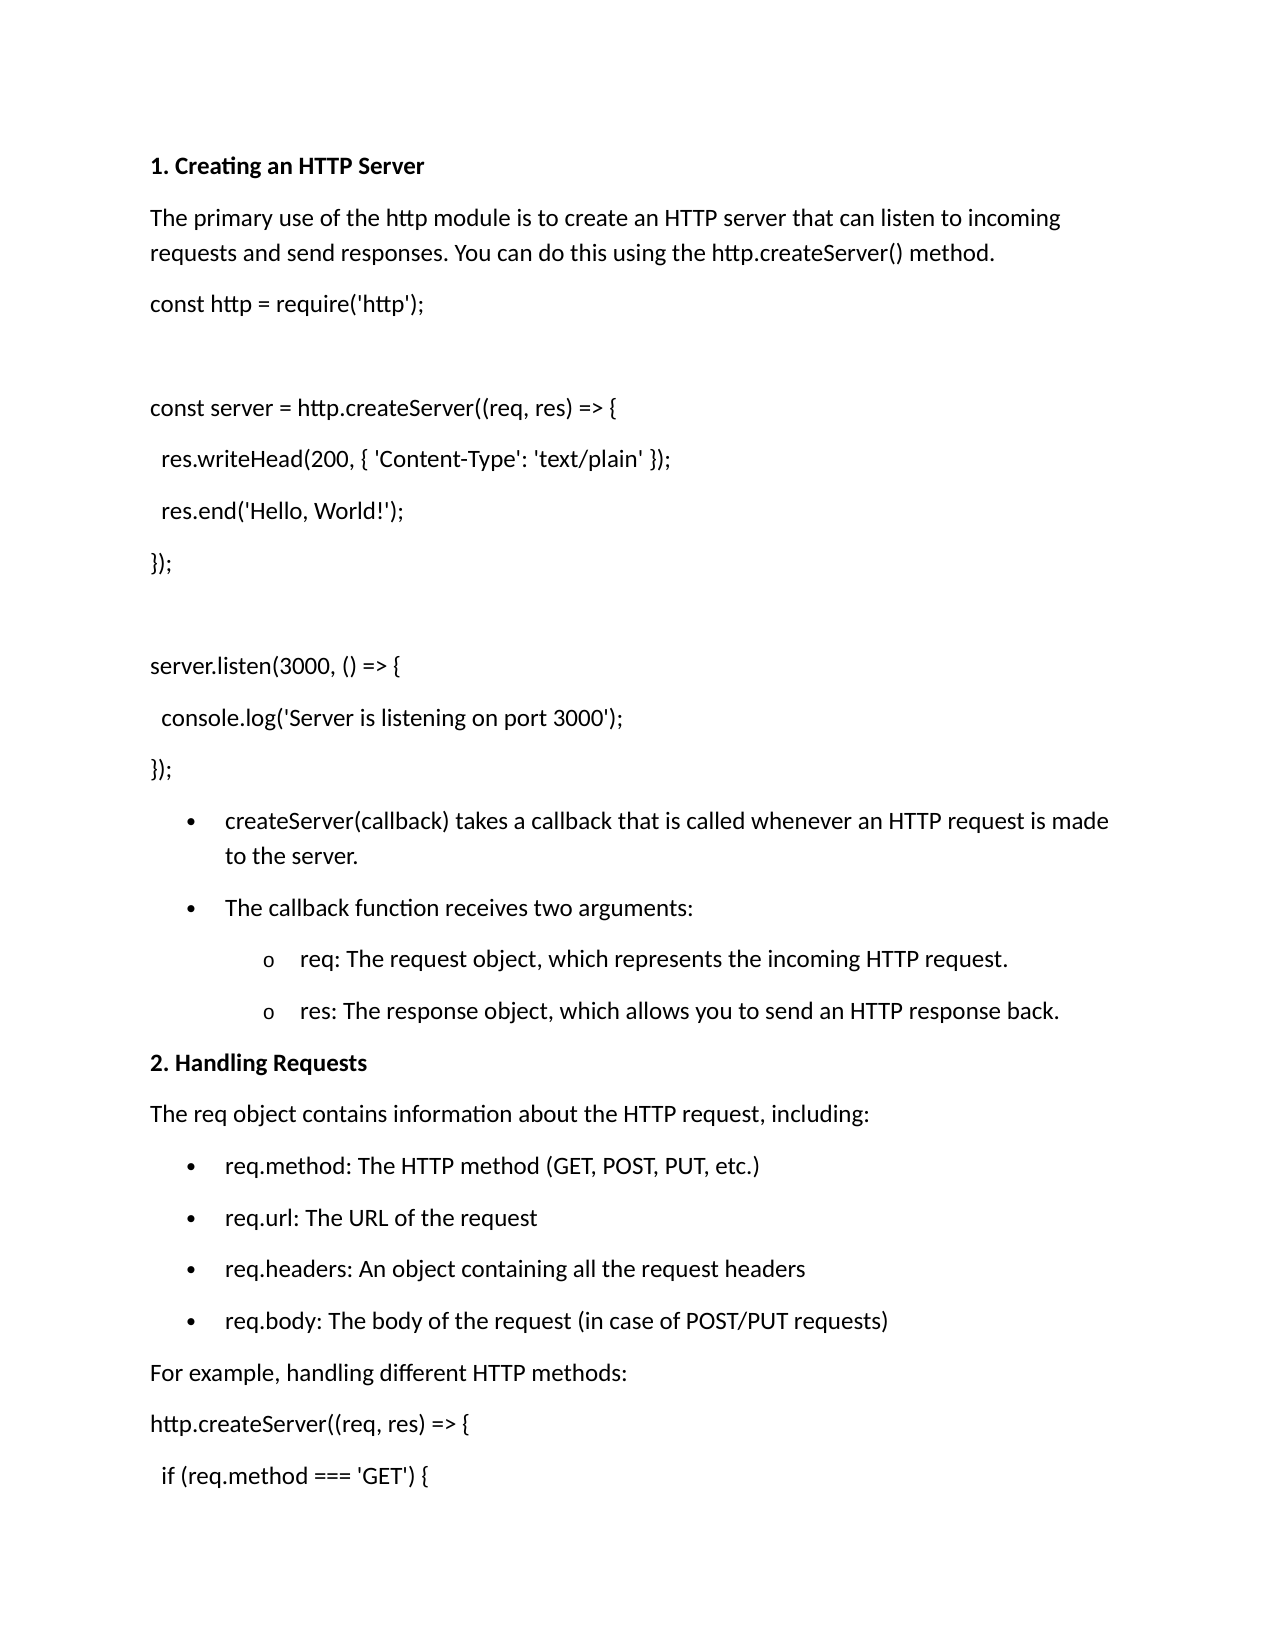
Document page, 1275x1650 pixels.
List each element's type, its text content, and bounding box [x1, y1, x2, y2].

list req.method: The HTTP method (GET, POST, PUT, etc.) [187, 1150, 1125, 1181]
text The primary use of the http module is to create an HTTP server that can listen to incoming requests and send responses. You can do this using the http.createServer() method. [150, 202, 1125, 267]
text The req object contains information about the HTTP request, including: [150, 1098, 1125, 1129]
text http.createServer((req, res) => { [150, 1408, 1125, 1439]
list res: The response object, which allows you to send an HTTP response back. [262, 995, 1125, 1026]
text if (req.method === 'GET') { [150, 1460, 1125, 1491]
list req.headers: An object containing all the request headers [187, 1253, 1125, 1284]
text res.writeHead(200, { 'Content-Type': 'text/plain' }); [150, 443, 1125, 474]
text }); [150, 547, 1125, 577]
list The callback function receives two arguments: [187, 892, 1125, 922]
text server.listen(3000, () => { [150, 650, 1125, 681]
text }); [150, 753, 1125, 784]
text 2. Handling Requests [150, 1047, 1125, 1077]
text console.log('Server is listening on port 3000'); [150, 702, 1125, 732]
list req.body: The body of the request (in case of POST/PUT requests) [187, 1305, 1125, 1336]
list createServer(callback) takes a callback that is called whenever an HTTP request is made to the server. [187, 805, 1125, 871]
list req: The request object, which represents the incoming HTTP request. [262, 943, 1125, 974]
text const server = http.createServer((req, res) => { [150, 392, 1125, 422]
text res.end('Hello, World!'); [150, 495, 1125, 526]
text 1. Creating an HTTP Server [150, 150, 1125, 181]
text For example, handling different HTTP methods: [150, 1357, 1125, 1387]
list req.url: The URL of the request [187, 1202, 1125, 1232]
text const http = require('http'); [150, 288, 1125, 319]
